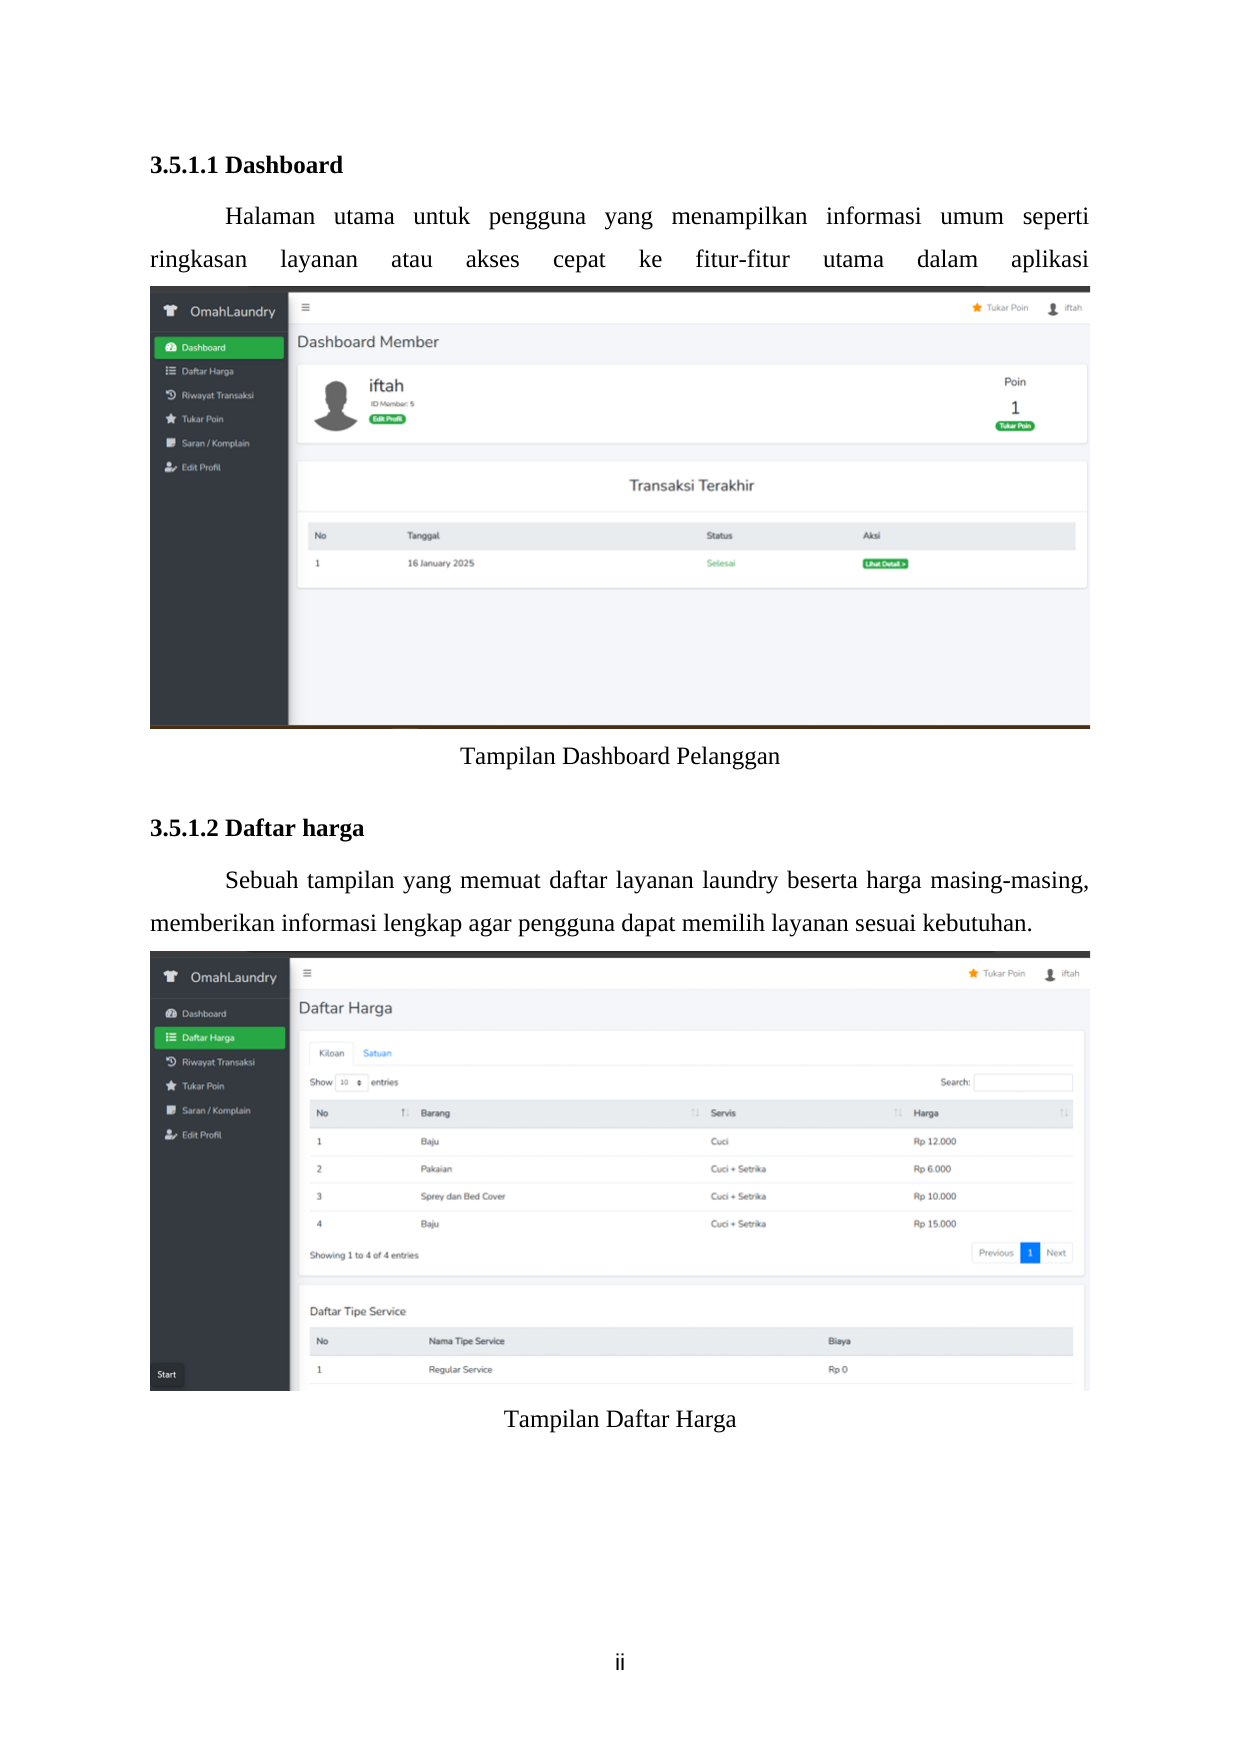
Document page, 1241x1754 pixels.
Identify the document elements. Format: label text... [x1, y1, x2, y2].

text Sebuah tampilan yang memuat daftar layanan laundry beserta harga masing-masing, memberikan informasi lengkap agar pengguna dapat memilih layanan sesuai kebutuhan. [150, 865, 1090, 937]
picture [150, 286, 1091, 729]
text Tampilan Daftar Harga [150, 1404, 1090, 1433]
subtitle 3.5.1.1 Dashboard [150, 150, 1090, 179]
text Halaman utama untuk pengguna yang menampilkan informasi umum seperti ringkasan layanan atau akses cepat ke fitur-fitur utama dalam aplikasi [150, 201, 1090, 286]
picture [150, 951, 1091, 1391]
subtitle 3.5.1.2 Daftar harga [150, 813, 1090, 842]
text Tampilan Dashboard Pelanggan [150, 741, 1090, 770]
